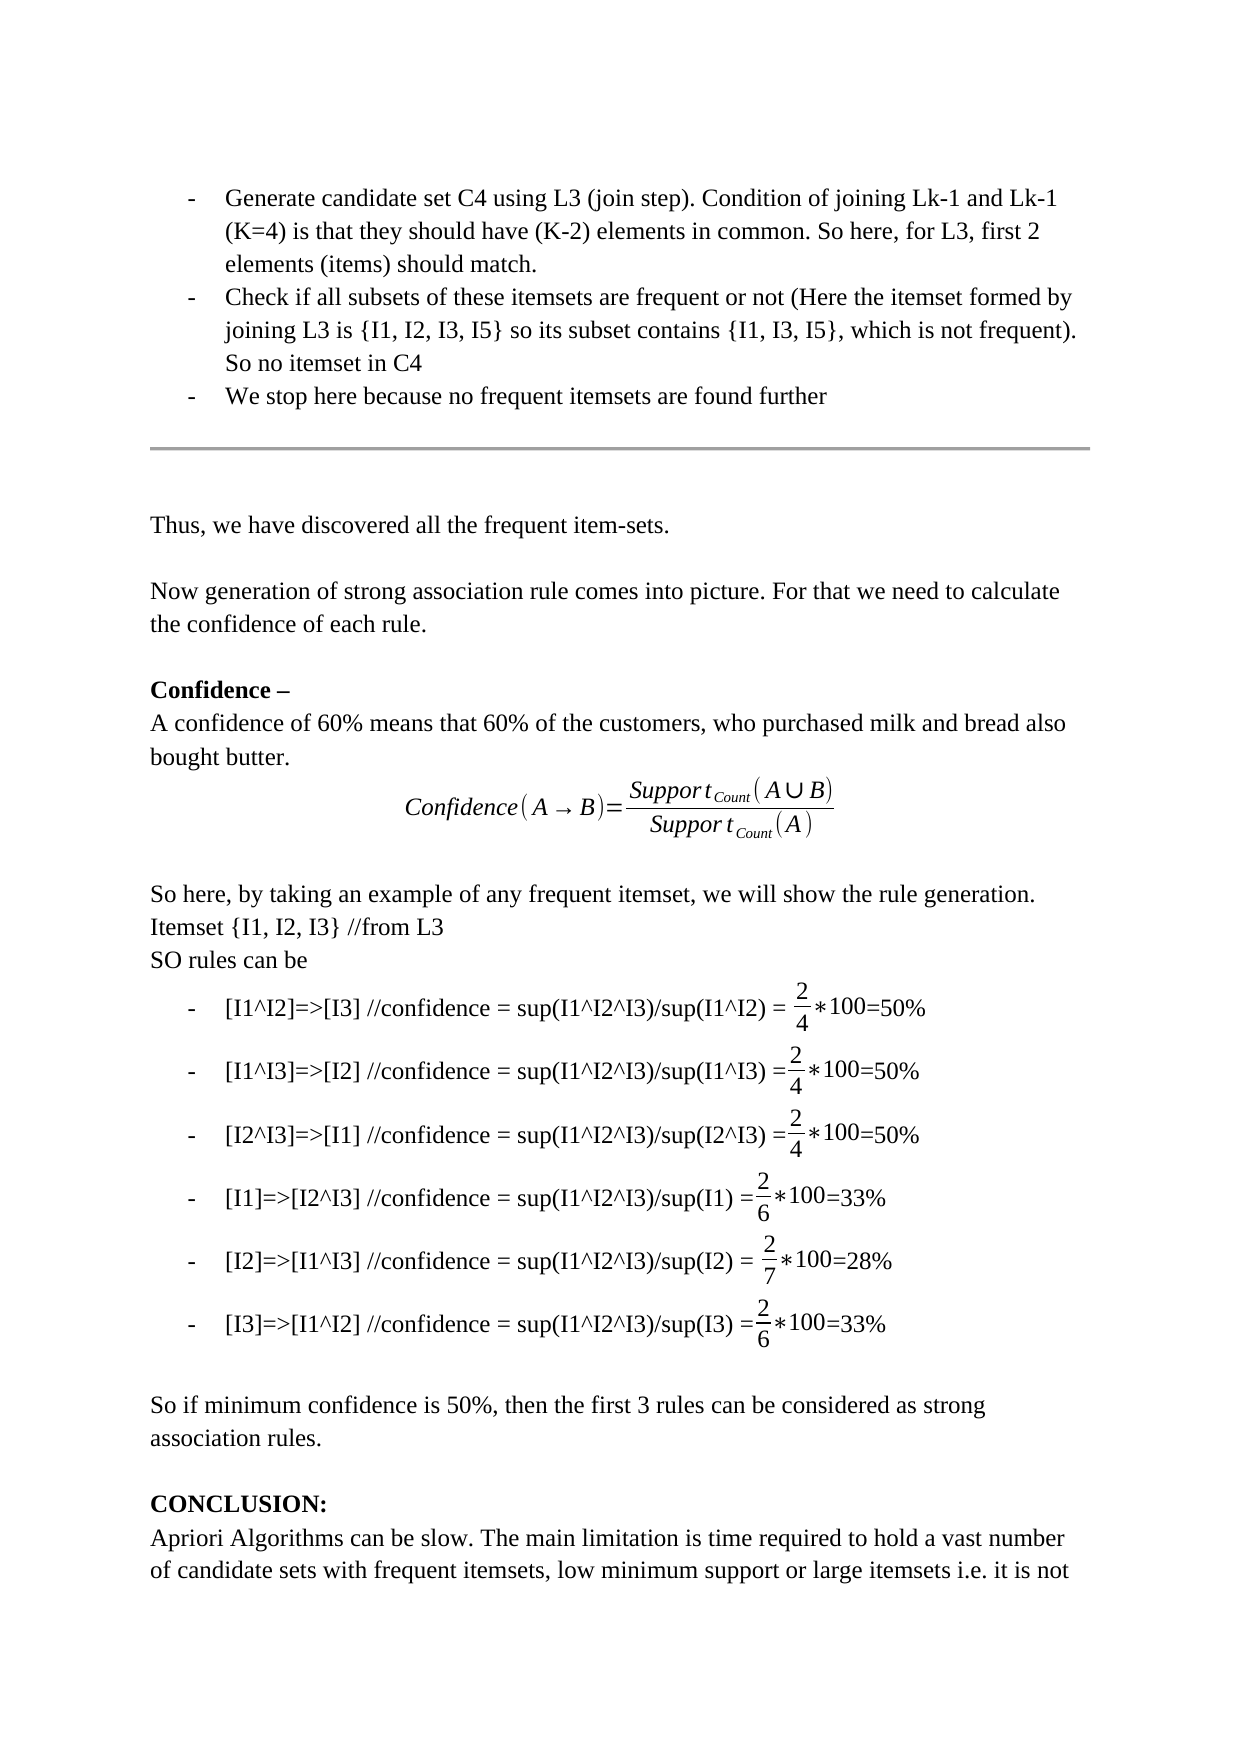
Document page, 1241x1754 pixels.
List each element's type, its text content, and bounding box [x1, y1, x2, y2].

text Thus, we have discovered all the frequent item-sets. [150, 510, 1090, 539]
list [I1^I3]=>[I2] //confidence = sup(I1^I2^I3)/sup(I1^I3) ==50% [187, 1041, 1090, 1100]
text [150, 1523, 1090, 1584]
list [I2]=>[I1^I3] //confidence = sup(I1^I2^I3)/sup(I2) = =28% [187, 1231, 1090, 1290]
text CONCLUSION: [150, 1489, 1090, 1518]
text Confidence – [150, 676, 1090, 704]
text Itemset {I1, I2, I3} //from L3 [150, 912, 1090, 941]
list [I1^I2]=>[I3] //confidence = sup(I1^I2^I3)/sup(I1^I2) = =50% [187, 978, 1090, 1037]
text SO rules can be [150, 945, 1090, 974]
list [I2^I3]=>[I1] //confidence = sup(I1^I2^I3)/sup(I2^I3) ==50% [187, 1104, 1090, 1163]
text So if minimum confidence is 50%, then the first 3 rules can be considered as strong association rules. [150, 1391, 1090, 1452]
list We stop here because no frequent itemsets are found further [187, 381, 1090, 410]
text A confidence of 60% means that 60% of the customers, who purchased milk and bread also bought butter. [150, 708, 1090, 770]
text So here, by taking an example of any frequent itemset, we will show the rule generation. [150, 879, 1090, 908]
list Check if all subsets of these itemsets are frequent or not (Here the itemset formed by joining L3 is {I1, I2, I3, I5} so its subset contains {I1, I3, I5}, which is not frequent). So no itemset in C4 [187, 282, 1090, 377]
list [I1]=>[I2^I3] //confidence = sup(I1^I2^I3)/sup(I1) ==33% [187, 1168, 1090, 1227]
list [I3]=>[I1^I2] //confidence = sup(I1^I2^I3)/sup(I3) ==33% [187, 1294, 1090, 1353]
list Generate candidate set C4 using L3 (join step). Condition of joining Lk-1 and Lk-1 (K=4) is that they should have (K-2) elements in common. So here, for L3, first 2 elements (items) should match. [187, 183, 1090, 278]
text Now generation of strong association rule comes into picture. For that we need to calculate the confidence of each rule. [150, 576, 1090, 638]
